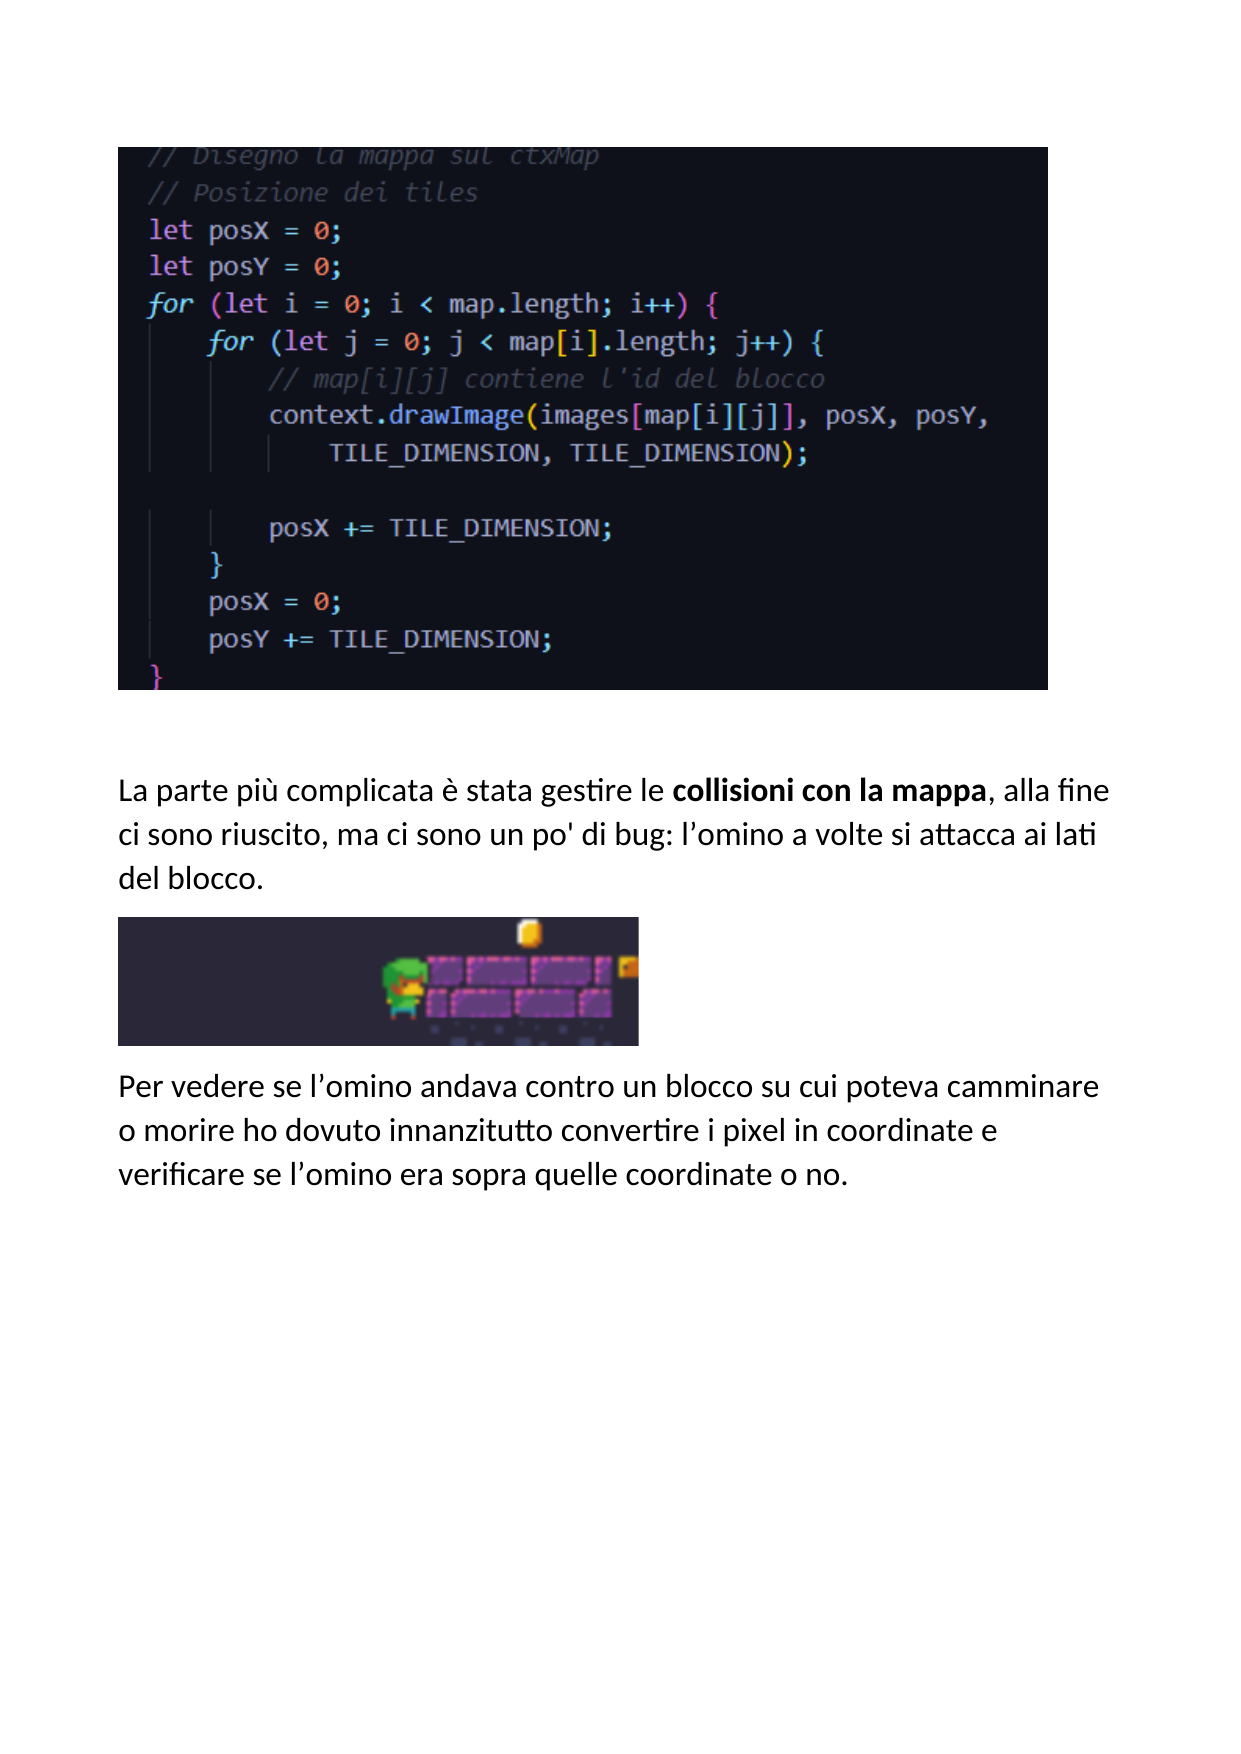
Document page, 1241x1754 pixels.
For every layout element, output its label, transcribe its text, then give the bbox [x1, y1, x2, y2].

text Per vedere se l’omino andava contro un blocco su cui poteva camminare o morire ho dovuto innanzitutto convertire i pixel in coordinate e verificare se l’omino era sopra quelle coordinate o no. [118, 1065, 1122, 1193]
text La parte più complicata è stata gestire le collisioni con la mappa, alla fine ci sono riuscito, ma ci sono un po' di bug: l’omino a volte si attacca ai lati del blocco. [118, 769, 1122, 898]
picture [118, 917, 639, 1046]
picture [118, 147, 1048, 690]
